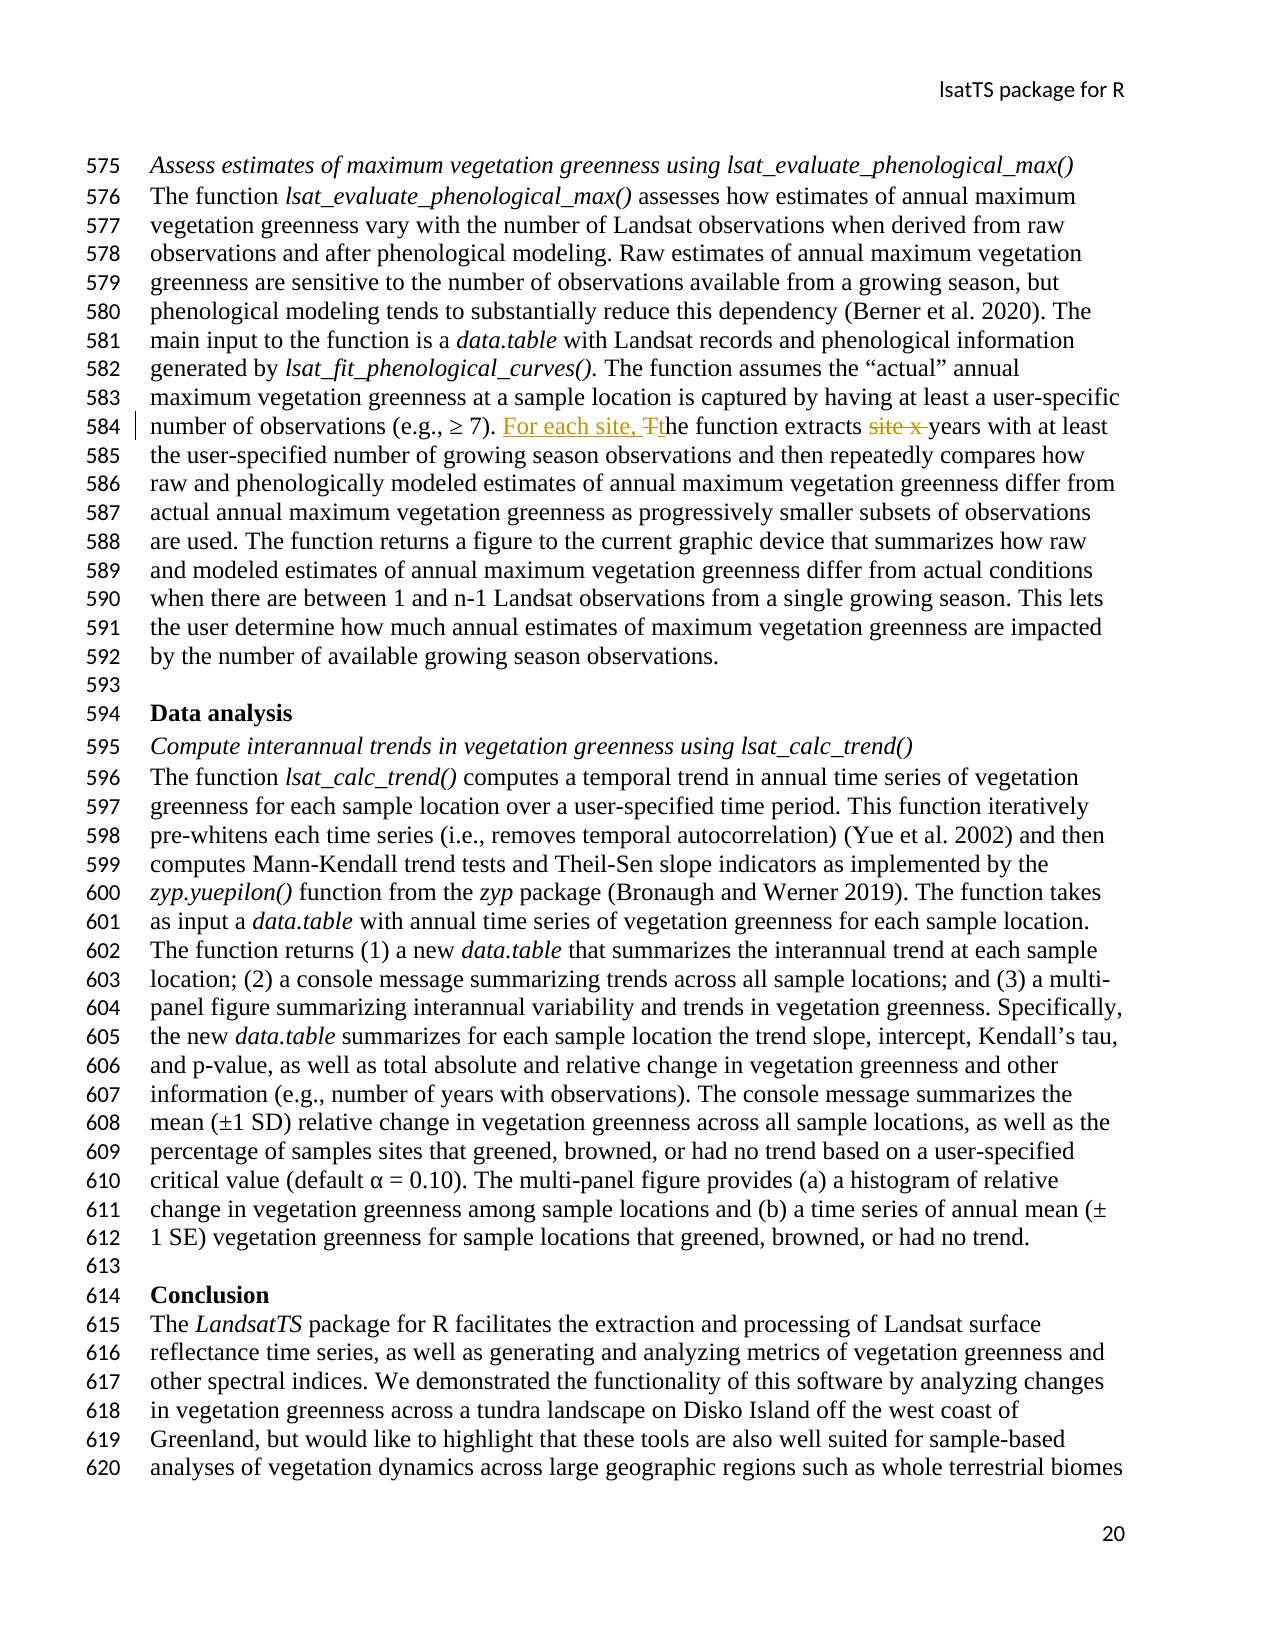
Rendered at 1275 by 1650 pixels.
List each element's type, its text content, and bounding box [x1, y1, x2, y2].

text The function lsat_evaluate_phenological_max() assesses how estimates of annual maximum vegetation greenness vary with the number of Landsat observations when derived from raw observations and after phenological modeling. Raw estimates of annual maximum vegetation greenness are sensitive to the number of observations available from a growing season, but phenological modeling tends to substantially reduce this dependency (Berner et al. 2020). The main input to the function is a data.table with Landsat records and phenological information generated by lsat_fit_phenological_curves(). The function assumes the “actual” annual maximum vegetation greenness at a sample location is captured by having at least a user-specific number of observations (e.g., ≥ 7). he function extracts years with at least the user-specified number of growing season observations and then repeatedly compares how raw and phenologically modeled estimates of annual maximum vegetation greenness differ from actual annual maximum vegetation greenness as progressively smaller subsets of observations are used. The function returns a figure to the current graphic device that summarizes how raw and modeled estimates of annual maximum vegetation greenness differ from actual conditions when there are between 1 and n-1 Landsat observations from a single growing season. This lets the user determine how much annual estimates of maximum vegetation greenness are impacted by the number of available growing season observations. [150, 181, 1125, 670]
subtitle Compute interannual trends in vegetation greenness using lsat_calc_trend() [150, 731, 1125, 760]
subtitle Conclusion [150, 1280, 1125, 1309]
subtitle Assess estimates of maximum vegetation greenness using lsat_evaluate_phenological_max() [150, 150, 1125, 179]
subtitle Data analysis [150, 698, 1125, 727]
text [150, 1309, 1125, 1481]
text The function lsat_calc_trend() computes a temporal trend in annual time series of vegetation greenness for each sample location over a user-specified time period. This function iteratively pre-whitens each time series (i.e., removes temporal autocorrelation) (Yue et al. 2002) and then computes Mann-Kendall trend tests and Theil-Sen slope indicators as implemented by the zyp.yuepilon() function from the zyp package (Bronaugh and Werner 2019). The function takes as input a data.table with annual time series of vegetation greenness for each sample location. The function returns (1) a new data.table that summarizes the interannual trend at each sample location; (2) a console message summarizing trends across all sample locations; and (3) a multi-panel figure summarizing interannual variability and trends in vegetation greenness. Specifically, the new data.table summarizes for each sample location the trend slope, intercept, Kendall’s tau, and p-value, as well as total absolute and relative change in vegetation greenness and other information (e.g., number of years with observations). The console message summarizes the mean (±1 SD) relative change in vegetation greenness across all sample locations, as well as the percentage of samples sites that greened, browned, or had no trend based on a user-specified critical value (default α = 0.10). The multi-panel figure provides (a) a histogram of relative change in vegetation greenness among sample locations and (b) a time series of annual mean (± 1 SE) vegetation greenness for sample locations that greened, browned, or had no trend. [150, 762, 1125, 1251]
